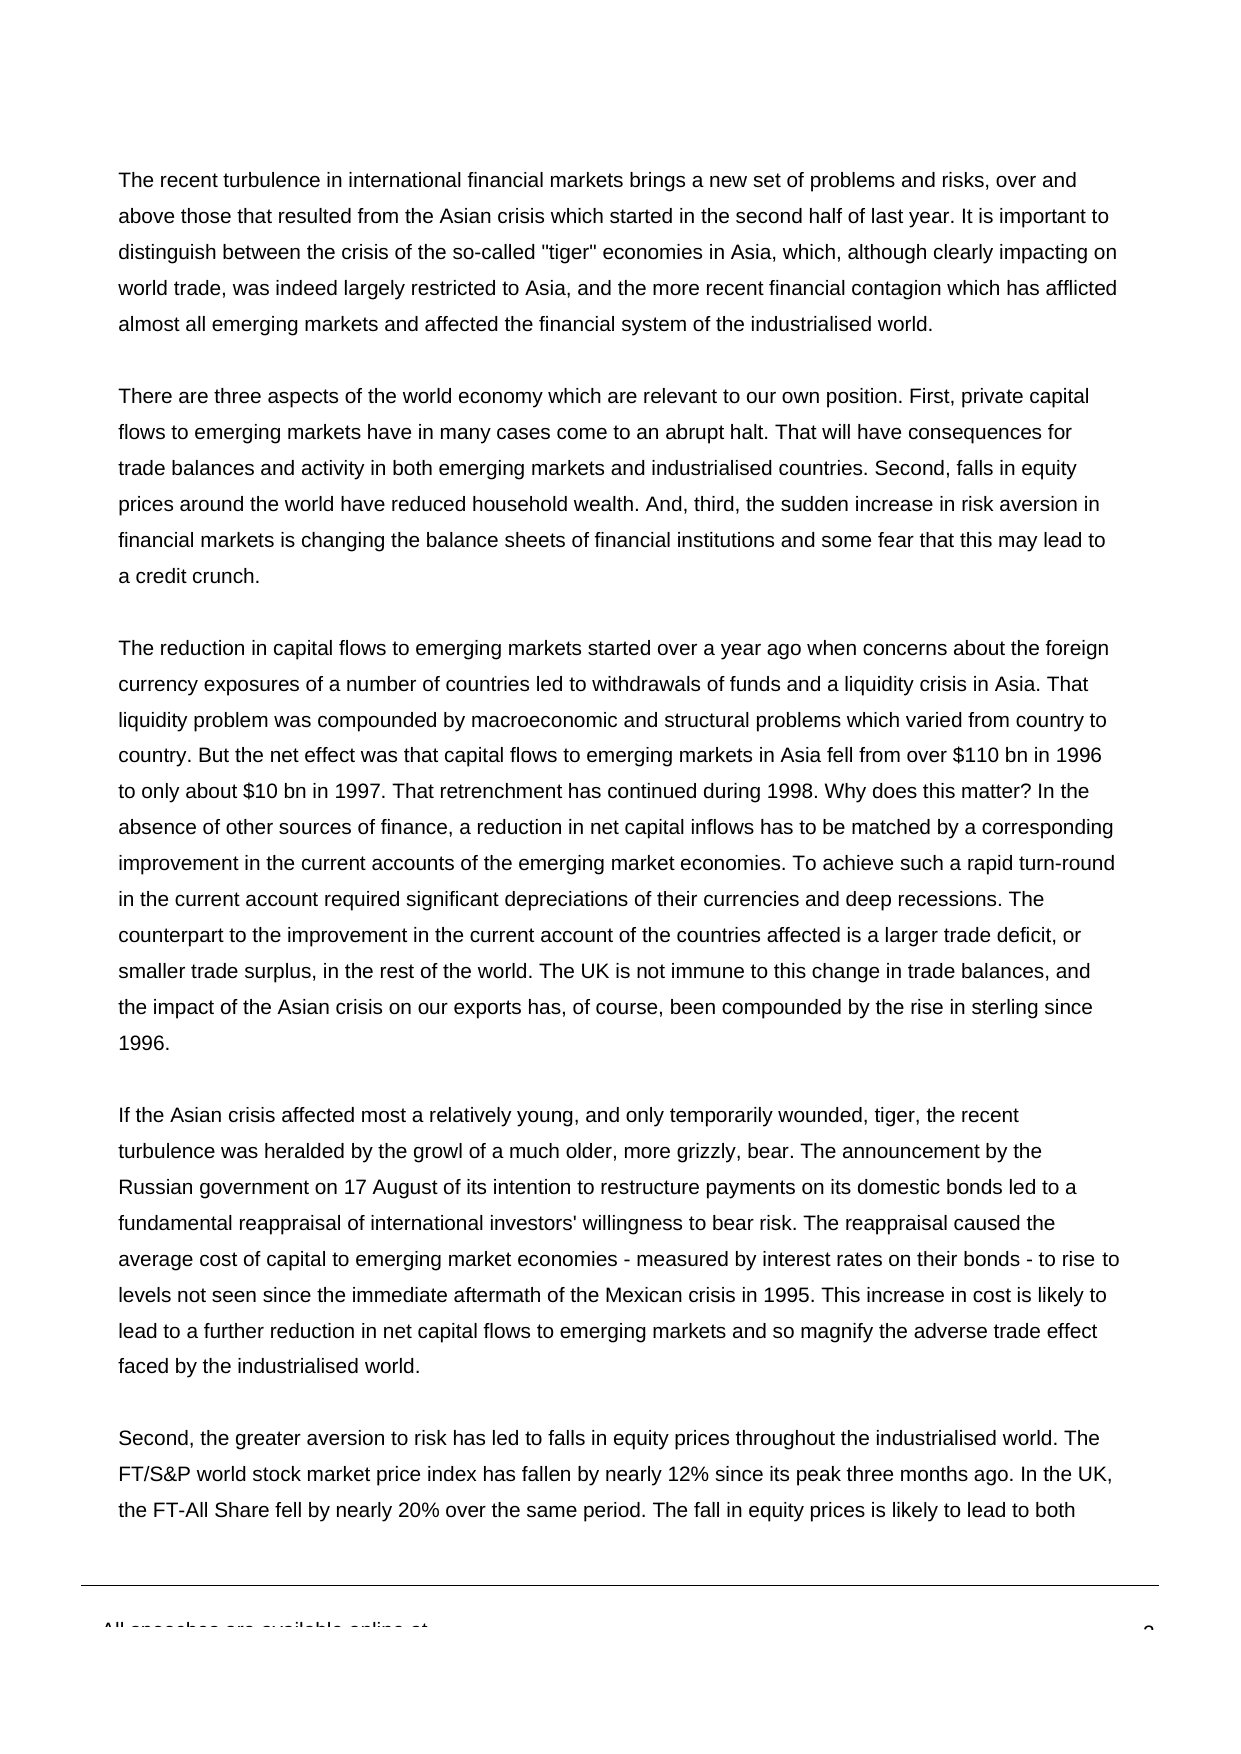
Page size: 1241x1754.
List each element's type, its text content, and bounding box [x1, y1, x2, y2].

text If the Asian crisis affected most a relatively young, and only temporarily wounded, tiger, the recent turbulence was heralded by the growl of a much older, more grizzly, bear. The announcement by the Russian government on 17 August of its intention to restructure payments on its domestic bonds led to a fundamental reappraisal of international investors' willingness to bear risk. The reappraisal caused the average cost of capital to emerging market economies - measured by interest rates on their bonds - to rise to levels not seen since the immediate aftermath of the Mexican crisis in 1995. This increase in cost is likely to lead to a further reduction in net capital flows to emerging markets and so magnify the adverse trade effect faced by the industrialised world. [118, 1103, 1120, 1378]
text The reduction in capital flows to emerging markets started over a year ago when concerns about the foreign currency exposures of a number of countries led to withdrawals of funds and a liquidity crisis in Asia. That liquidity problem was compounded by macroeconomic and structural problems which varied from country to country. But the net effect was that capital flows to emerging markets in Asia fell from over $110 bn in 1996 to only about $10 bn in 1997. That retrenchment has continued during 1998. Why does this matter? In the absence of other sources of finance, a reduction in net capital inflows has to be matched by a corresponding improvement in the current accounts of the emerging market economies. To achieve such a rapid turn-round in the current account required significant depreciations of their currencies and deep recessions. The counterpart to the improvement in the current account of the countries affected is a larger trade deficit, or smaller trade surplus, in the rest of the world. The UK is not immune to this change in trade balances, and the impact of the Asian crisis on our exports has, of course, been compounded by the rise in sterling since 1996. [118, 636, 1119, 1055]
text There are three aspects of the world economy which are relevant to our own position. First, private capital flows to emerging markets have in many cases come to an abrupt halt. That will have consequences for trade balances and activity in both emerging markets and industrialised countries. Second, falls in equity prices around the world have reduced household wealth. And, third, the sudden increase in risk aversion in financial markets is changing the balance sheets of financial institutions and some fear that this may lead to a credit crunch. [118, 384, 1110, 588]
text The recent turbulence in international financial markets brings a new set of problems and risks, over and above those that resulted from the Asian crisis which started in the second half of last year. It is important to distinguish between the crisis of the so-called "tiger" economies in Asia, which, although clearly impacting on world trade, was indeed largely restricted to Asia, and the more recent financial contagion which has afflicted almost all emerging markets and affected the financial system of the industrialised world. [118, 168, 1121, 336]
text Second, the greater aversion to risk has led to falls in equity prices throughout the industrialised world. The FT/S&P world stock market price index has fallen by nearly 12% since its peak three months ago. In the UK, the FT-All Share fell by nearly 20% over the same period. The fall in equity prices is likely to lead to both [118, 1426, 1117, 1522]
